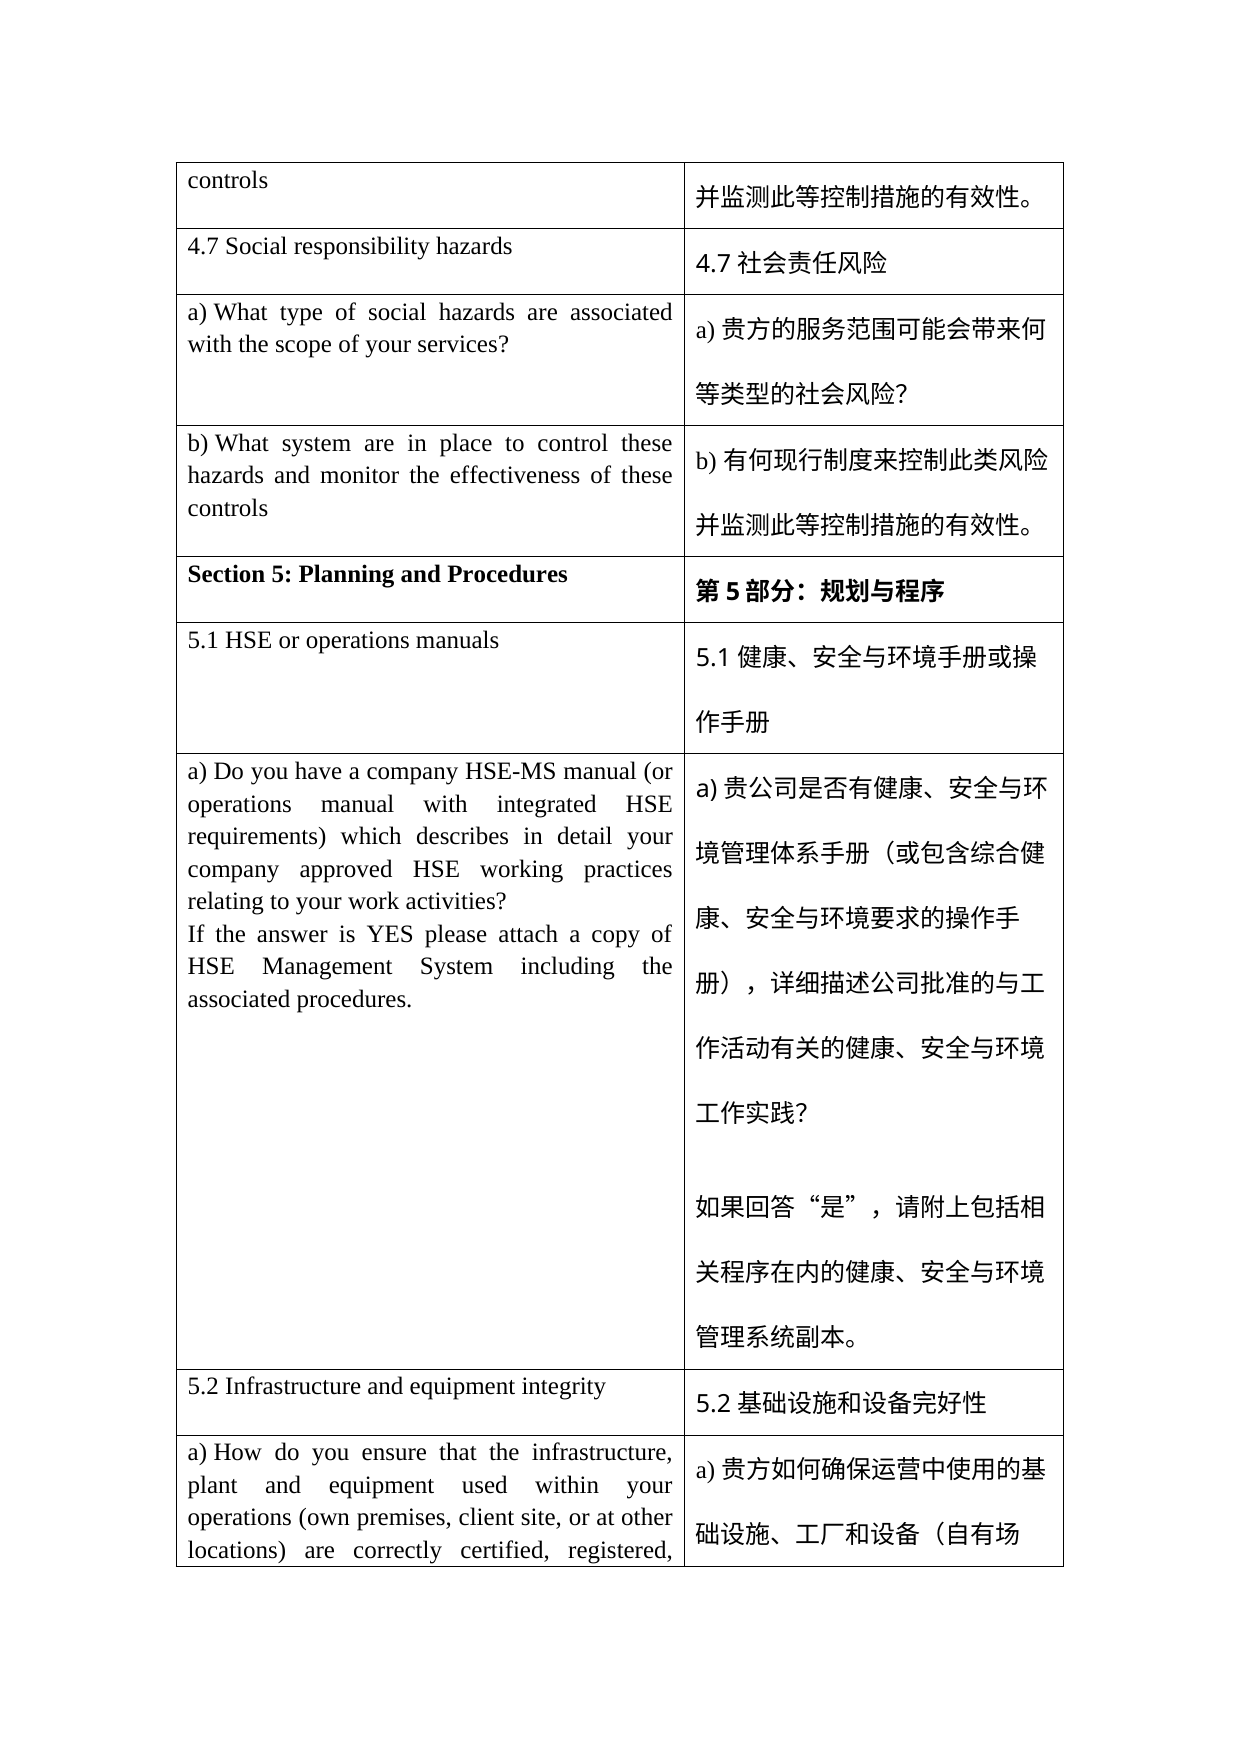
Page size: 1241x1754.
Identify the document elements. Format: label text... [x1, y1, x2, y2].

table_cell 4.7 社会责任风险 [685, 229, 1063, 294]
table_cell 5.2 Infrastructure and equipment integrity [177, 1370, 684, 1434]
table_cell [177, 1436, 684, 1566]
table_cell Section 5: Planning and Procedures [177, 557, 684, 622]
table_cell 4.7 Social responsibility hazards [177, 229, 684, 294]
table_cell a) 贵方的服务范围可能会带来何等类型的社会风险？ [685, 295, 1063, 425]
table_cell b) 有何现行制度来控制此类风险并监测此等控制措施的有效性。 [685, 426, 1063, 556]
table_cell What system are in place to control these hazards and monitor the effectiveness of these controls [177, 426, 684, 556]
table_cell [685, 1436, 1063, 1566]
table_cell 5.1 HSE or operations manuals [177, 623, 684, 753]
table_cell What type of social hazards are associated with the scope of your services? [177, 295, 684, 425]
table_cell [685, 163, 1063, 228]
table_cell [177, 163, 684, 228]
table_cell 贵公司是否有健康、安全与环境管理体系手册（或包含综合健康、安全与环境要求的操作手册），详细描述公司批准的与工作活动有关的健康、安全与环境工作实践？ 如果回答“是”，请附上包括相关程序在内的健康、安全与环境管理系统副本。 [685, 754, 1063, 1368]
table_cell 5.1 健康、安全与环境手册或操作手册 [685, 623, 1063, 753]
table_cell Do you have a company HSE-MS manual (or operations manual with integrated HSE requirements) which describes in detail your company approved HSE working practices relating to your work activities? If the answer is YES please attach a copy of HSE Management System including the associated procedures. [177, 754, 684, 1368]
table_cell 5.2 基础设施和设备完好性 [685, 1370, 1063, 1434]
table_cell 第5部分：规划与程序 [685, 557, 1063, 622]
